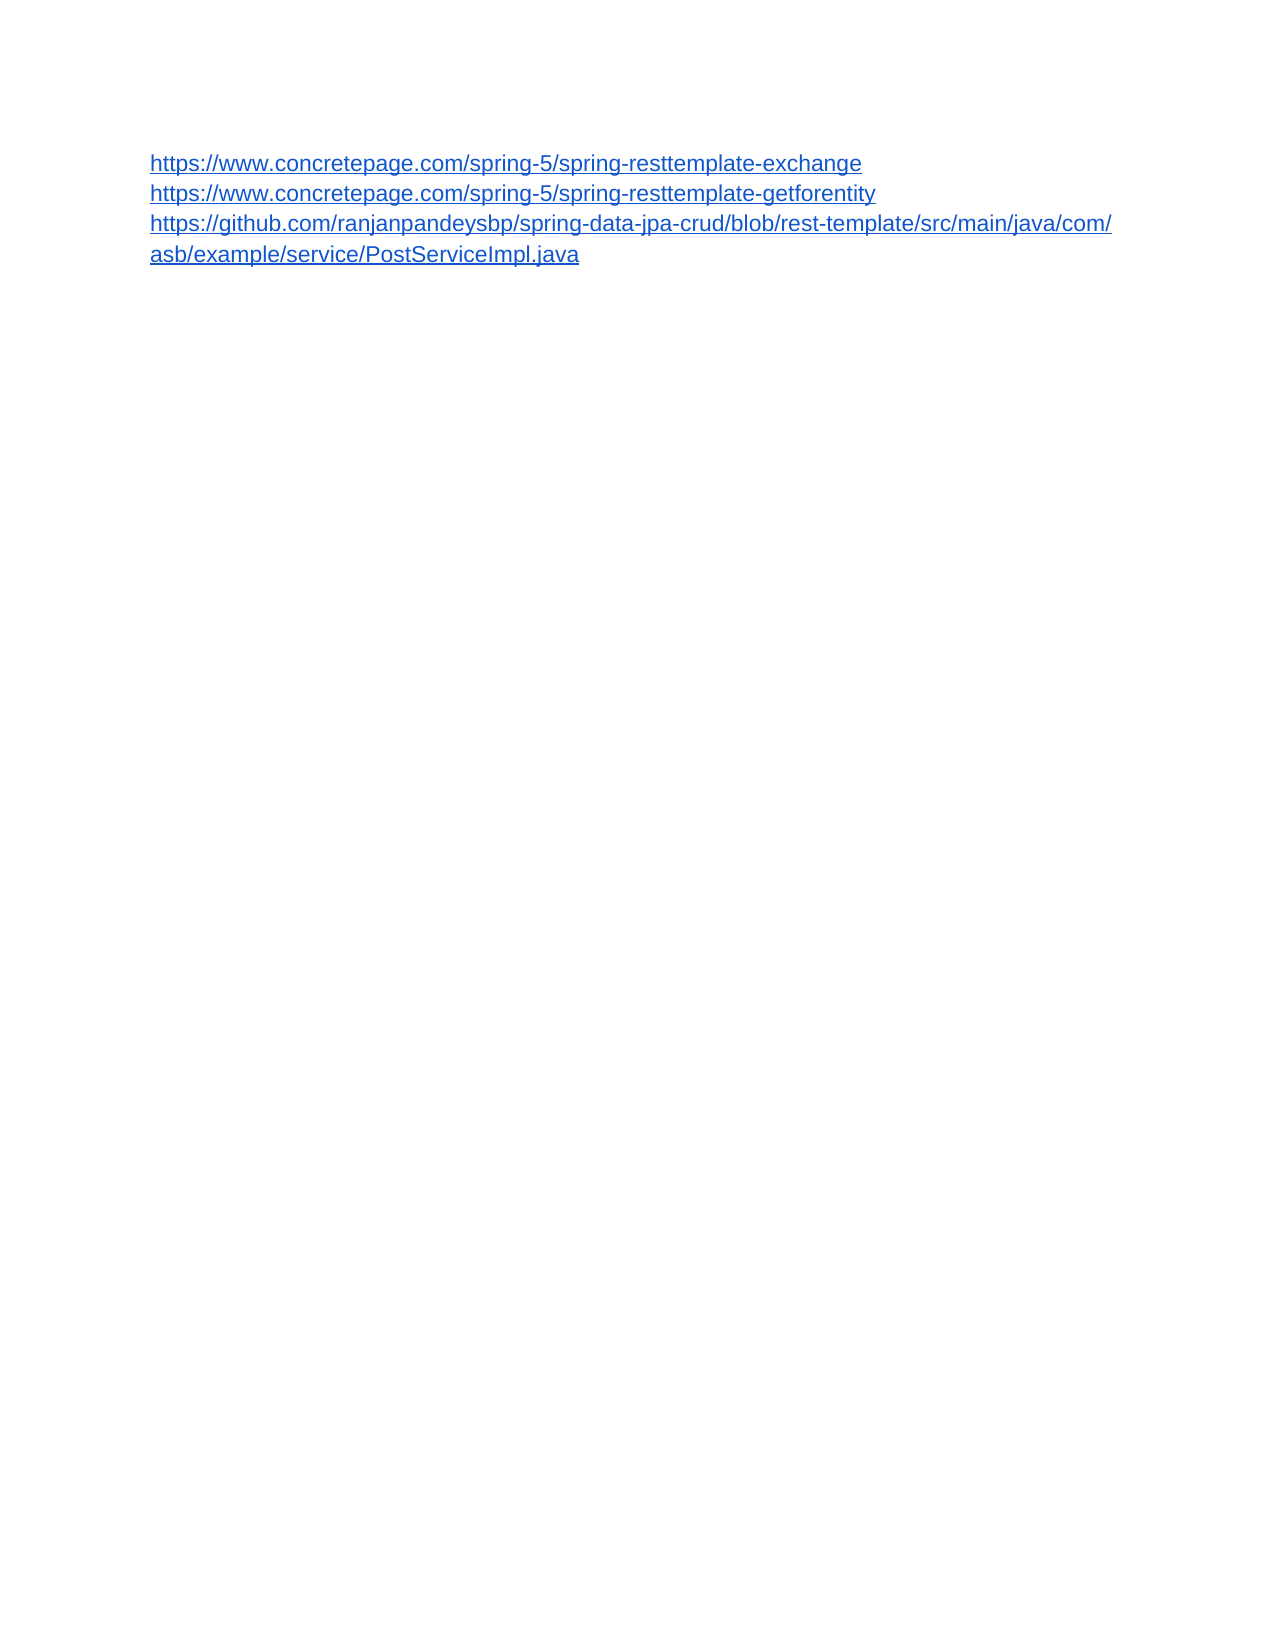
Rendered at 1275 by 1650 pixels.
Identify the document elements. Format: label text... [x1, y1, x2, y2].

text https://www.concretepage.com/spring-5/spring-resttemplate-getforentity [150, 180, 1125, 207]
text https://github.com/ranjanpandeysbp/spring-data-jpa-crud/blob/rest-template/src/main/java/com/asb/example/service/PostServiceImpl.java [150, 210, 1125, 267]
text https://www.concretepage.com/spring-5/spring-resttemplate-exchange [150, 150, 1125, 176]
